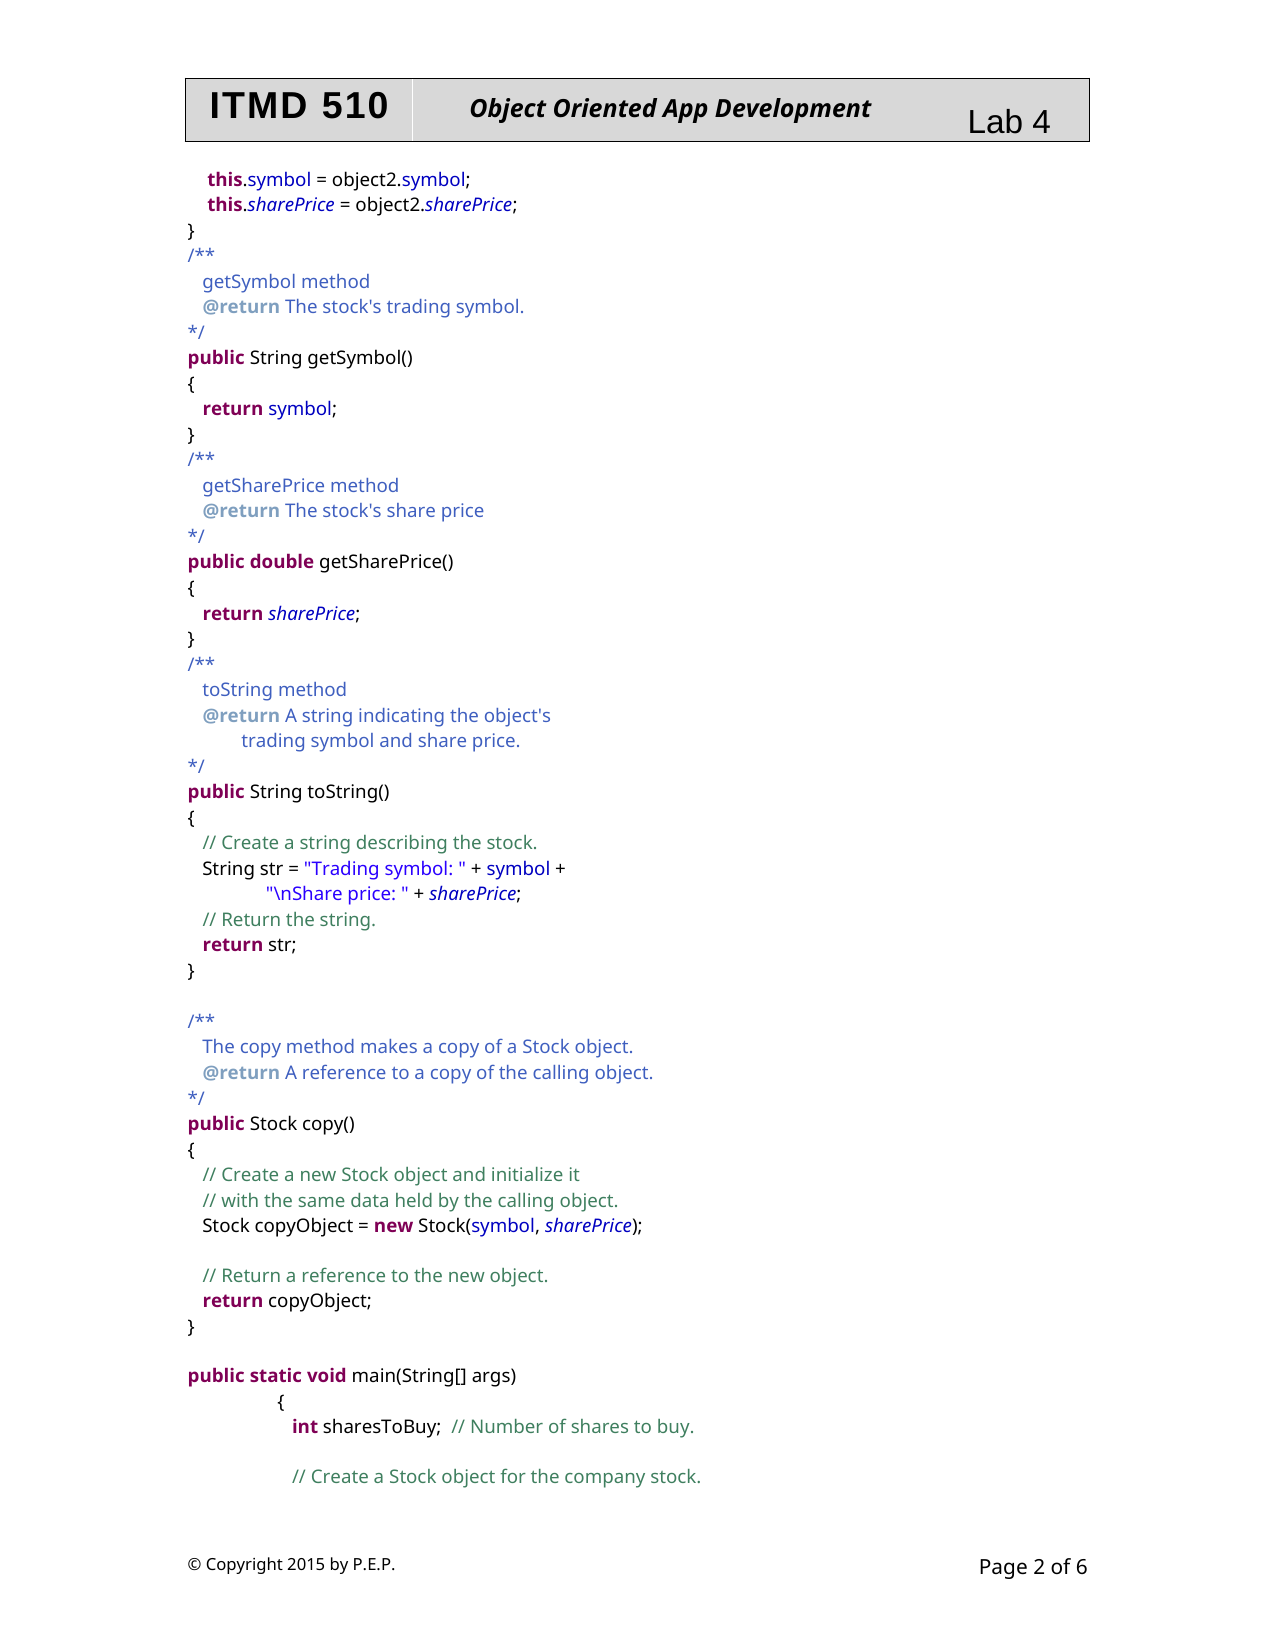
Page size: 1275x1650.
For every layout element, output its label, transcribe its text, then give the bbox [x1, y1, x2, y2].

text this.sharePrice = object2.sharePrice; [187, 192, 1087, 217]
text } [187, 421, 1087, 447]
text @return A reference to a copy of the calling object. [187, 1059, 1087, 1085]
text return sharePrice; [187, 600, 1087, 625]
text */ [187, 523, 1087, 549]
text "\nShare price: " + sharePrice; [187, 881, 1087, 906]
text this.symbol = object2.symbol; [187, 166, 1087, 192]
text // Return the string. [187, 906, 1087, 932]
text /** [187, 447, 1087, 472]
text return copyObject; [187, 1287, 1087, 1313]
text { [187, 1388, 1087, 1414]
text { [187, 370, 1087, 396]
text @return The stock's share price [187, 498, 1087, 523]
text } [187, 217, 1087, 243]
text public String toString() [187, 778, 1087, 804]
text */ [187, 1085, 1087, 1110]
text } [187, 957, 1087, 983]
text // with the same data held by the calling object. [187, 1187, 1087, 1212]
text return str; [187, 932, 1087, 957]
text @return A string indicating the object's [187, 702, 1087, 727]
text public double getSharePrice() [187, 549, 1087, 574]
text // Create a Stock object for the company stock. [187, 1463, 1087, 1489]
text /** [187, 1008, 1087, 1034]
text public String getSymbol() [187, 345, 1087, 370]
text toString method [187, 676, 1087, 702]
text } [187, 625, 1087, 651]
text return symbol; [187, 396, 1087, 421]
text */ [187, 753, 1087, 778]
text { [187, 1136, 1087, 1161]
text public Stock copy() [187, 1110, 1087, 1136]
text The copy method makes a copy of a Stock object. [187, 1034, 1087, 1059]
text /** [187, 243, 1087, 268]
text } [187, 1313, 1087, 1338]
text int sharesToBuy; // Number of shares to buy. [187, 1414, 1087, 1439]
text getSharePrice method [187, 472, 1087, 498]
text // Create a new Stock object and initialize it [187, 1161, 1087, 1187]
text // Return a reference to the new object. [187, 1262, 1087, 1287]
text */ [187, 319, 1087, 345]
text { [187, 574, 1087, 600]
text /** [187, 651, 1087, 676]
text @return The stock's trading symbol. [187, 294, 1087, 319]
text { [187, 804, 1087, 829]
text Stock copyObject = new Stock(symbol, sharePrice); [187, 1212, 1087, 1238]
text // Create a string describing the stock. [187, 829, 1087, 855]
text String str = "Trading symbol: " + symbol + [187, 855, 1087, 881]
text getSymbol method [187, 268, 1087, 294]
text public static void main(String[] args) [187, 1363, 1087, 1388]
text trading symbol and share price. [187, 727, 1087, 753]
